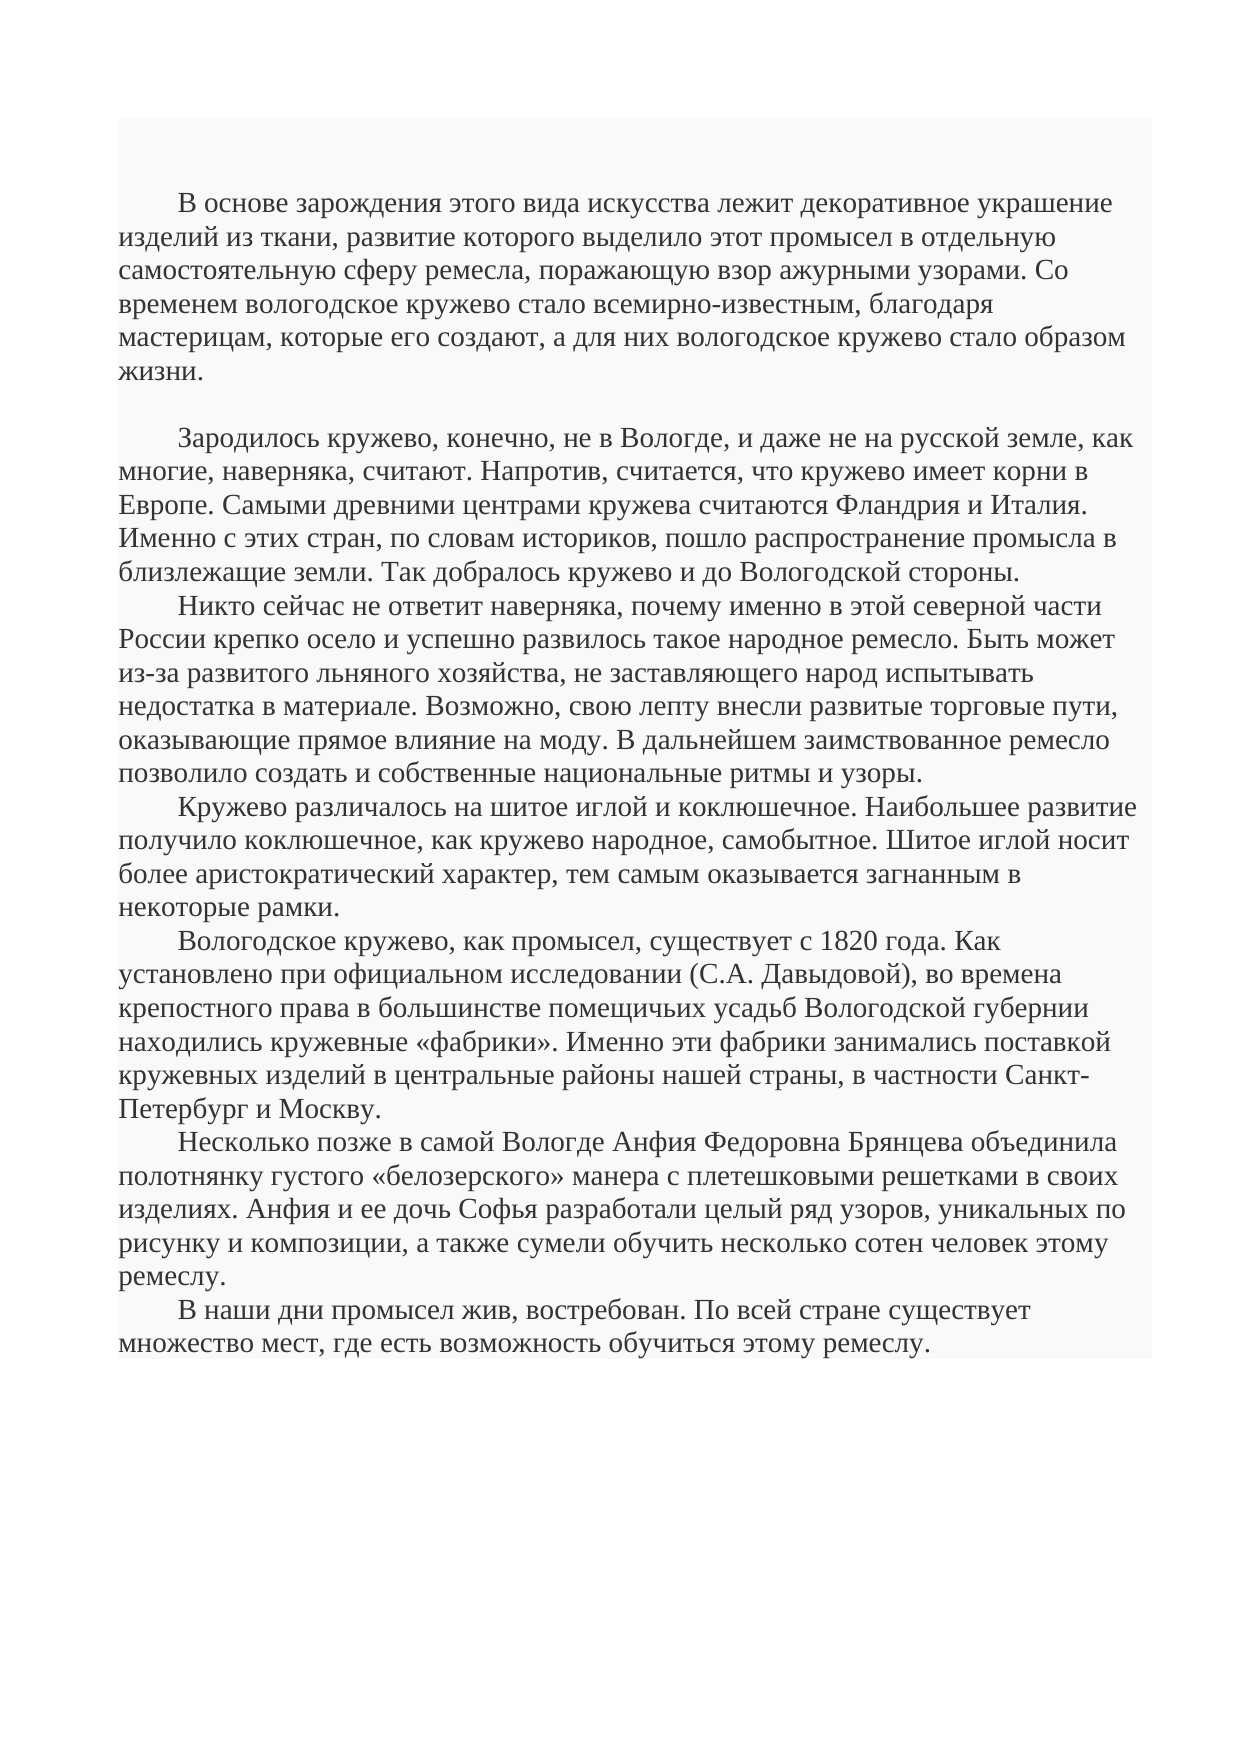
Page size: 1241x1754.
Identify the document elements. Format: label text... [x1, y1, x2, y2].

text В основе зарождения этого вида искусства лежит декоративное украшение изделий из ткани, развитие которого выделило этот промысел в отдельную самостоятельную сферу ремесла, поражающую взор ажурными узорами. Со временем вологодское кружево стало всемирно-известным, благодаря мастерицам, которые его создают, а для них вологодское кружево стало образом жизни. [118, 185, 1152, 386]
text Вологодское кружево, как промысел, существует с 1820 года. Как установлено при официальном исследовании (С.А. Давыдовой), во времена крепостного права в большинстве помещичьих усадьб Вологодской губернии находились кружевные «фабрики». Именно эти фабрики занимались поставкой кружевных изделий в центральные районы нашей страны, в частности Санкт-Петербург и Москву. [118, 923, 1152, 1124]
text Кружево различалось на шитое иглой и коклюшечное. Наибольшее развитие получило коклюшечное, как кружево народное, самобытное. Шитое иглой носит более аристократический характер, тем самым оказывается загнанным в некоторые рамки. [118, 789, 1152, 923]
text Несколько позже в самой Вологде Анфия Федоровна Брянцева объединила полотнянку густого «белозерского» манера с плетешковыми решетками в своих изделиях. Анфия и ее дочь Софья разработали целый ряд узоров, уникальных по рисунку и композиции, а также сумели обучить несколько сотен человек этому ремеслу. [118, 1124, 1152, 1292]
text В наши дни промысел жив, востребован. По всей стране существует множество мест, где есть возможность обучиться этому ремеслу. [118, 1292, 1152, 1359]
text Зародилось кружево, конечно, не в Вологде, и даже не на русской земле, как многие, наверняка, считают. Напротив, считается, что кружево имеет корни в Европе. Самыми древними центрами кружева считаются Фландрия и Италия. Именно с этих стран, по словам историков, пошло распространение промысла в близлежащие земли. Так добралось кружево и до Вологодской стороны. [118, 420, 1152, 588]
text Никто сейчас не ответит наверняка, почему именно в этой северной части России крепко осело и успешно развилось такое народное ремесло. Быть может из-за развитого льняного хозяйства, не заставляющего народ испытывать недостатка в материале. Возможно, свою лепту внесли развитые торговые пути, оказывающие прямое влияние на моду. В дальнейшем заимствованное ремесло позволило создать и собственные национальные ритмы и узоры. [118, 588, 1152, 789]
